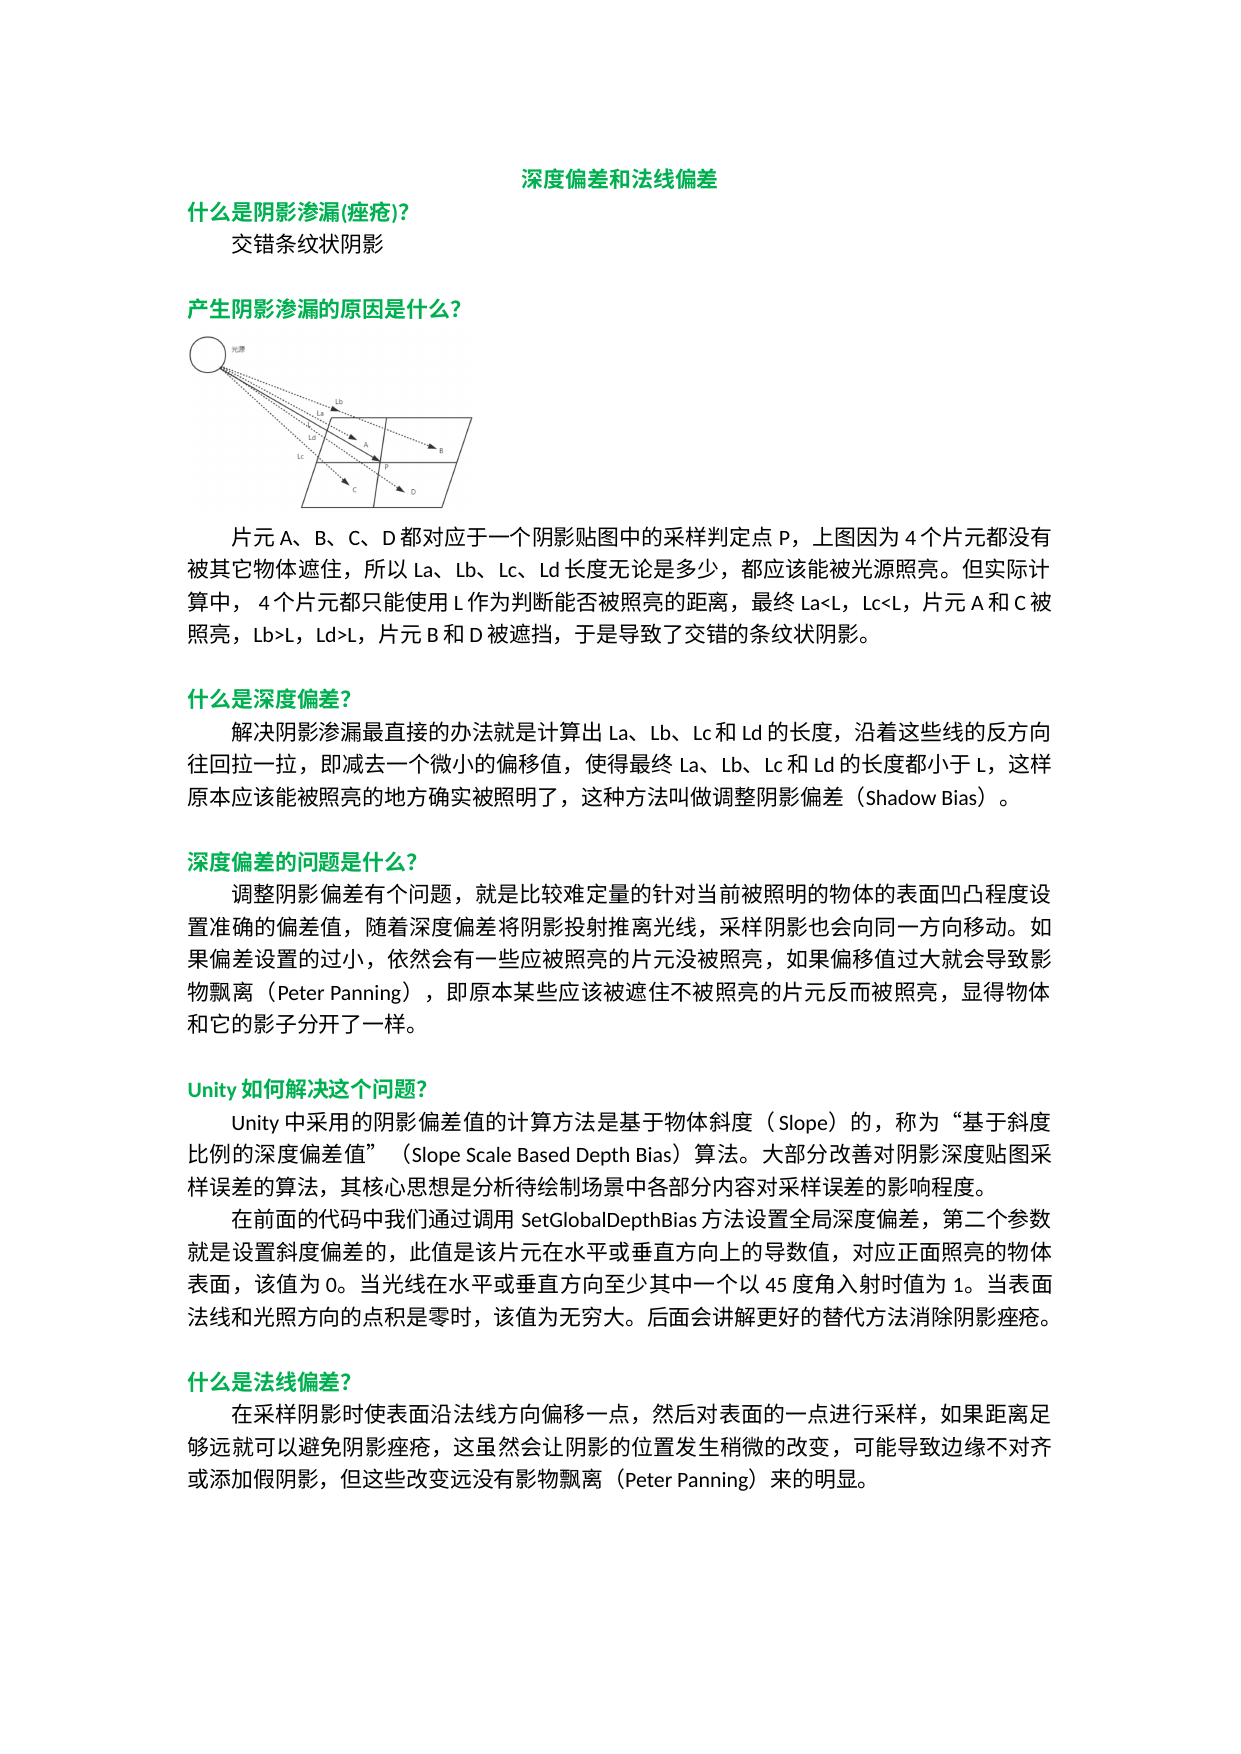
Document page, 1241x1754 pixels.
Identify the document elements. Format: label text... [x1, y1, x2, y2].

text 什么是阴影渗漏(痤疮)？ [187, 194, 1053, 227]
text ​ 调整阴影偏差有个问题，就是比较难定量的针对当前被照明的物体的表面凹凸程度设置准确的偏差值，随着深度偏差将阴影投射推离光线，采样阴影也会向同一方向移动。如果偏差设置的过小，依然会有一些应被照亮的片元没被照亮，如果偏移值过大就会导致影物飘离（Peter Panning），即原本某些应该被遮住不被照亮的片元反而被照亮，显得物体和它的影子分开了一样。 [187, 877, 1053, 1039]
text 在采样阴影时使表面沿法线方向偏移一点，然后对表面的一点进行采样，如果距离足够远就可以避免阴影痤疮，这虽然会让阴影的位置发生稍微的改变，可能导致边缘不对齐或添加假阴影，但这些改变远没有影物飘离（Peter Panning）来的明显。 [187, 1397, 1053, 1494]
text Unity中采用的阴影偏差值的计算方法是基于物体斜度（Slope）的，称为“基于斜度比例的深度偏差值”（Slope Scale Based Depth Bias）算法。大部分改善对阴影深度贴图采样误差的算法，其核心思想是分析待绘制场景中各部分内容对采样误差的影响程度。 [187, 1104, 1053, 1202]
text 片元A、B、C、D都对应于一个阴影贴图中的采样判定点P，上图因为4个片元都没有被其它物体遮住，所以La、Lb、Lc、Ld长度无论是多少，都应该能被光源照亮。但实际计算中， 4个片元都只能使用L作为判断能否被照亮的距离，最终La<L，Lc<L，片元A和C被照亮，Lb>L，Ld>L，片元B和D被遮挡，于是导致了交错的条纹状阴影。 [187, 519, 1053, 649]
text 什么是法线偏差？ [187, 1364, 1053, 1397]
text 解决阴影渗漏最直接的办法就是计算出La、Lb、Lc和Ld的长度，沿着这些线的反方向往回拉一拉，即减去一个微小的偏移值，使得最终La、Lb、Lc和Ld的长度都小于L，这样原本应该能被照亮的地方确实被照明了，这种方法叫做调整阴影偏差（Shadow Bias）。 [187, 714, 1053, 812]
text Unity如何解决这个问题？ [187, 1072, 1053, 1104]
text 交错条纹状阴影 [187, 227, 1053, 259]
text 什么是深度偏差？ [187, 682, 1053, 714]
text 深度偏差的问题是什么？ [187, 844, 1053, 877]
text 在前面的代码中我们通过调用SetGlobalDepthBias方法设置全局深度偏差，第二个参数就是设置斜度偏差的，此值是该片元在水平或垂直方向上的导数值，对应正面照亮的物体表面，该值为0。当光线在水平或垂直方向至少其中一个以45度角入射时值为1。当表面法线和光照方向的点积是零时，该值为无穷大。后面会讲解更好的替代方法消除阴影痤疮。 [187, 1202, 1053, 1332]
text 深度偏差和法线偏差 [187, 162, 1053, 194]
text 产生阴影渗漏的原因是什么？ [187, 292, 1053, 324]
picture [187, 324, 477, 513]
